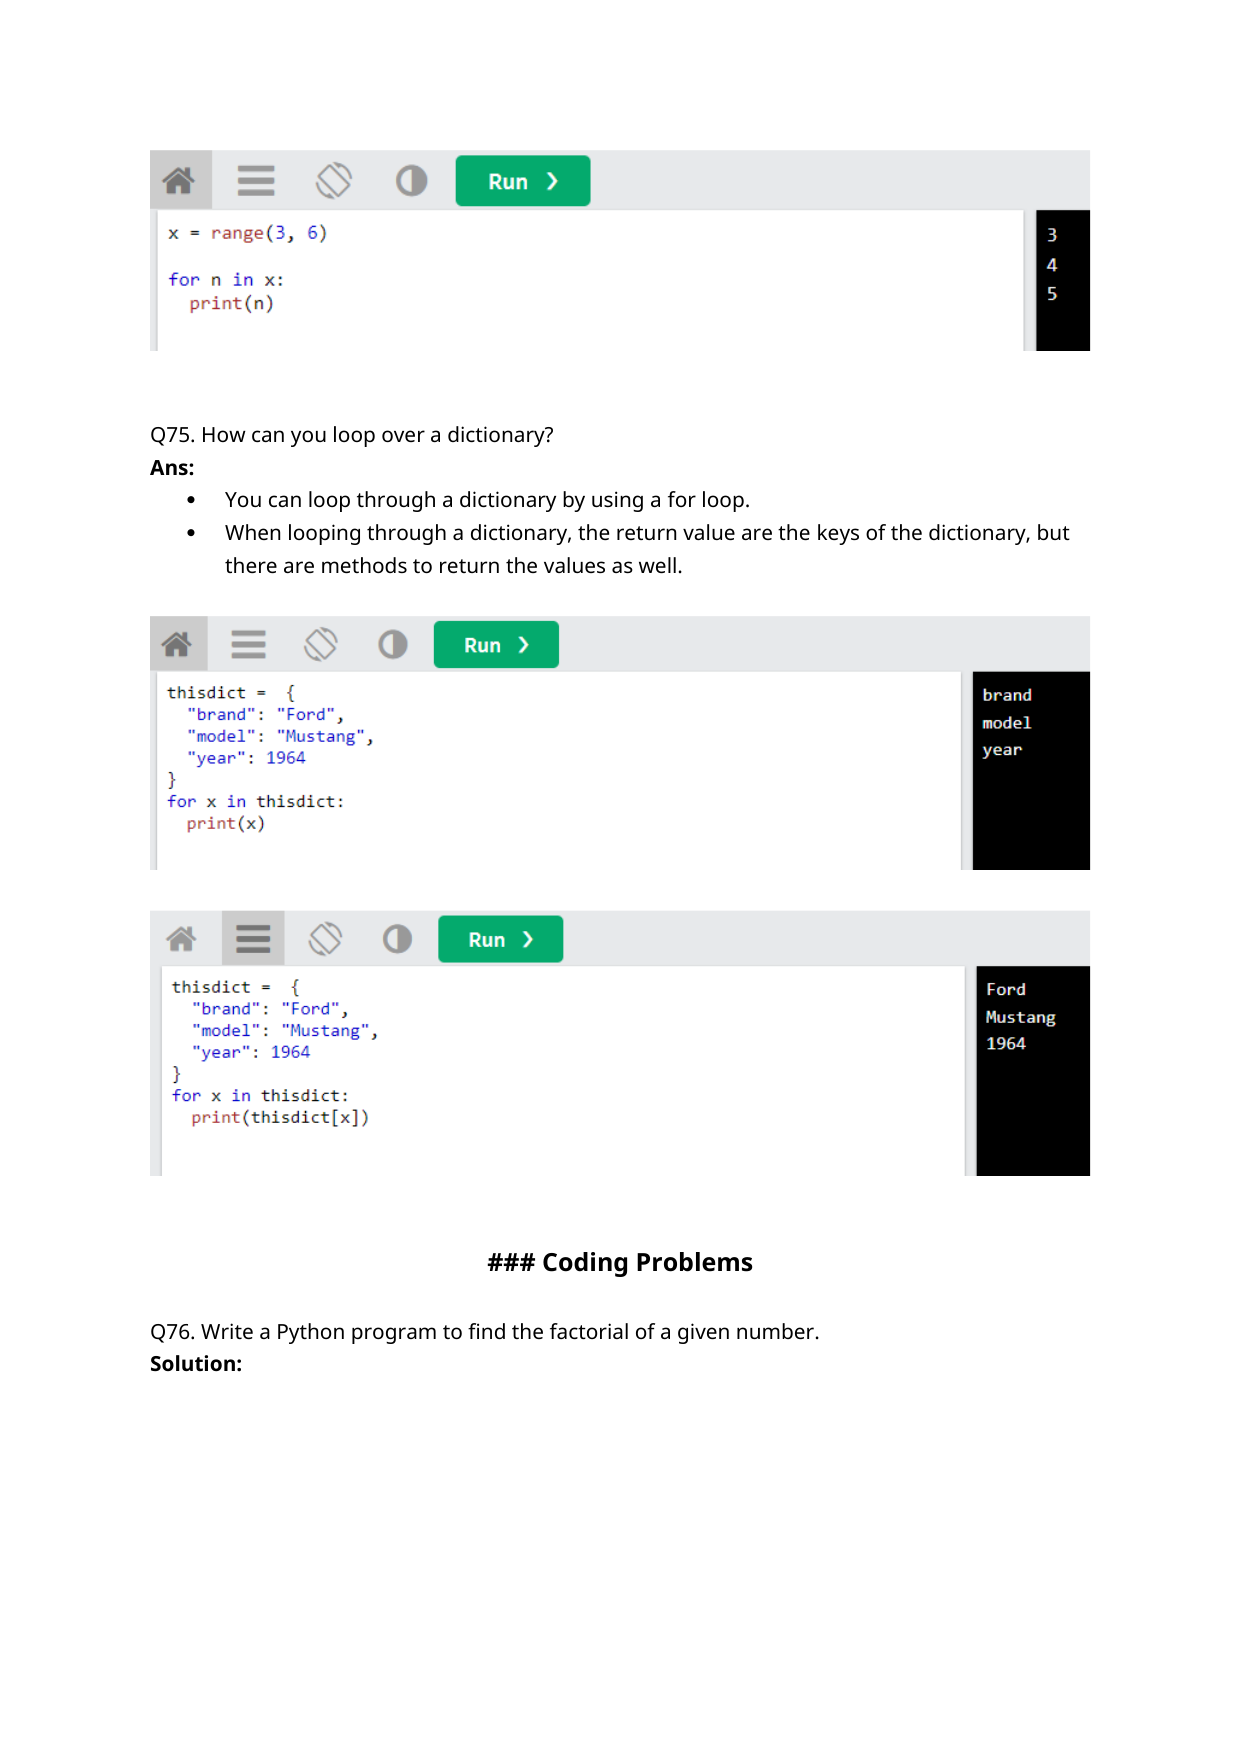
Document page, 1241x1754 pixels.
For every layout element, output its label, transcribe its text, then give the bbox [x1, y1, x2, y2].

list When looping through a dictionary, the return value are the keys of the dictionary, but there are methods to return the values as well. [187, 518, 1090, 579]
picture [150, 906, 1091, 1176]
picture [150, 616, 1091, 870]
text Q75. How can you loop over a dictionary? [150, 420, 1090, 449]
text Q76. Write a Python program to find the factorial of a given number. [150, 1317, 1090, 1345]
text Ans: [150, 453, 1090, 481]
list You can loop through a dictionary by using a for loop. [187, 486, 1090, 514]
text Solution: [150, 1349, 1090, 1378]
text ### Coding Problems [150, 1245, 1090, 1279]
picture [150, 150, 1091, 351]
